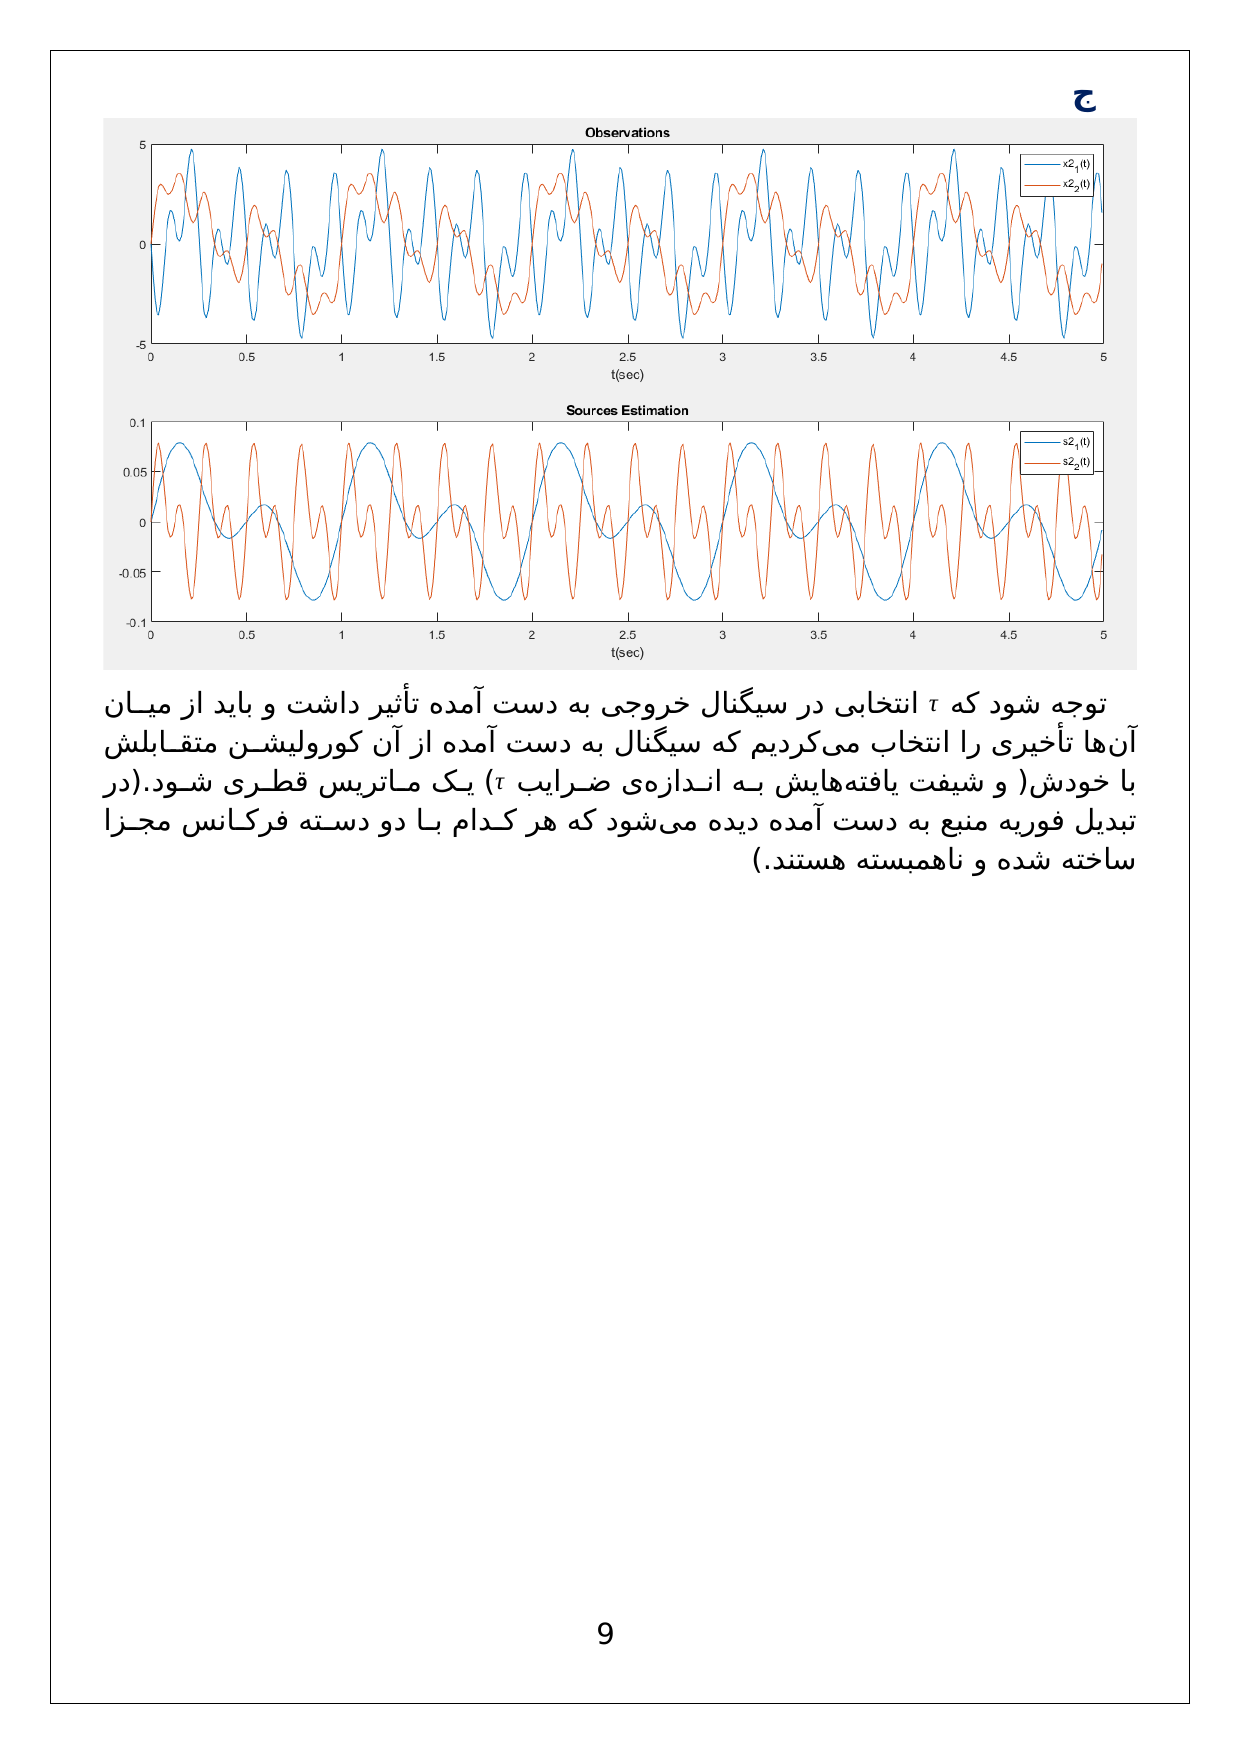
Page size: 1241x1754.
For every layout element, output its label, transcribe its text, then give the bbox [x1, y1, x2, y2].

subtitle ج [103, 74, 1137, 113]
text توجه شود که انتخابی در سیگنال خروجی به دست آمده تأثیر داشت و باید از میان آن‌ها تأخیری را انتخاب می‌کردیم که سیگنال به دست آمده از آن کورولیشن متقابلش با خودش( و شیفت یافته‌هایش به اندازه‌ی ضرایب ) یک ماتریس قطری شود.(در تبدیل فوریه منبع به دست آمده دیده می‌شود که هر کدام با دو دسته فرکانس مجزا ساخته شده و ناهمبسته هستند.) [103, 686, 1137, 876]
picture [103, 118, 1137, 670]
